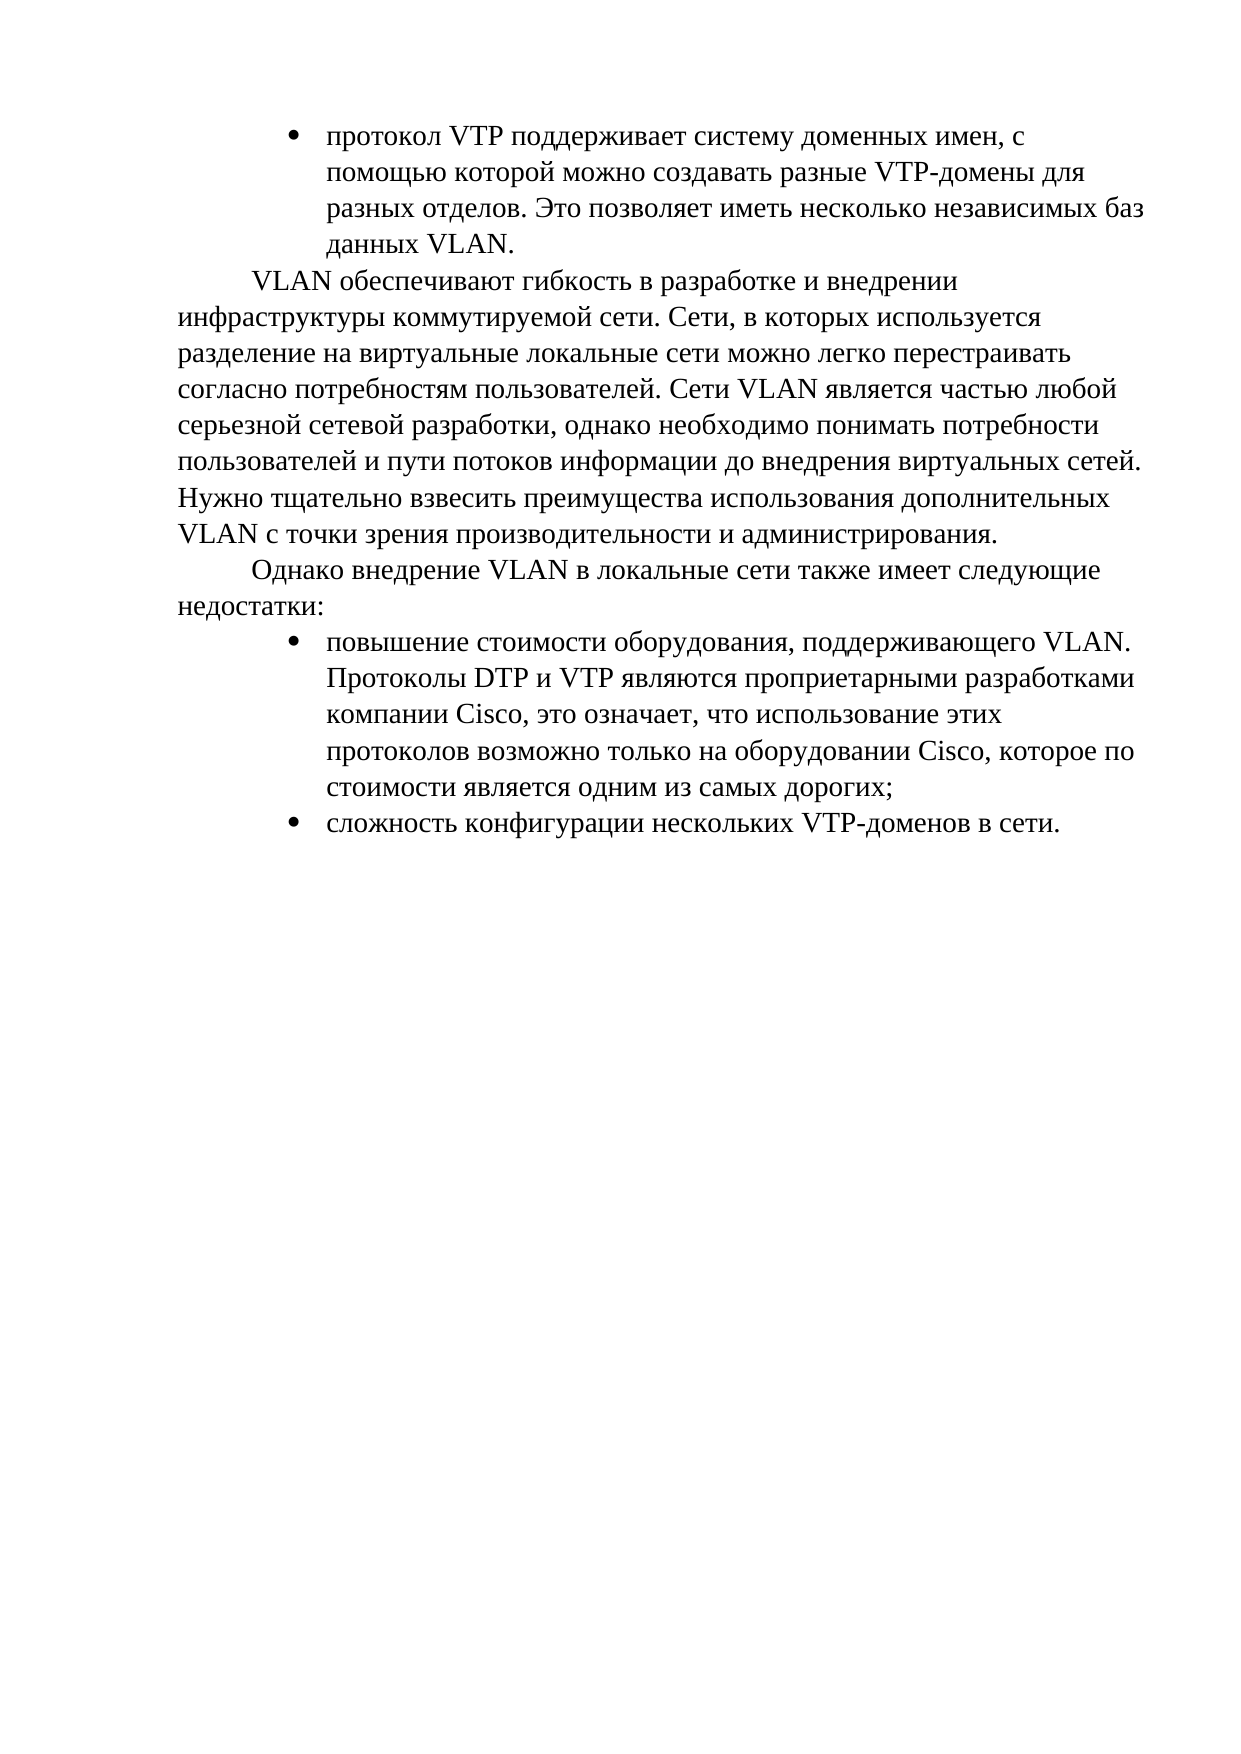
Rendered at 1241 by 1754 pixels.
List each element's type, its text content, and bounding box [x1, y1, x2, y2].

text Однако внедрение VLAN в локальные сети также имеет следующие недостатки: [177, 552, 1152, 622]
list сложность конфигурации нескольких VTP-доменов в сети. [288, 805, 1152, 839]
list повышение стоимости оборудования, поддерживающего VLAN. Протоколы DTP и VTP являются проприетарными разработками компании Cisco, это означает, что использование этих протоколов возможно только на оборудовании Cisco, которое по стоимости является одним из самых дорогих; [288, 624, 1152, 802]
text VLAN обеспечивают гибкость в разработке и внедрении инфраструктуры коммутируемой сети. Сети, в которых используется разделение на виртуальные локальные сети можно легко перестраивать согласно потребностям пользователей. Сети VLAN является частью любой серьезной сетевой разработки, однако необходимо понимать потребности пользователей и пути потоков информации до внедрения виртуальных сетей. Нужно тщательно взвесить преимущества использования дополнительных VLAN с точки зрения производительности и администрирования. [177, 263, 1152, 549]
list протокол VTP поддерживает систему доменных имен, с помощью которой можно создавать разные VTP-домены для разных отделов. Это позволяет иметь несколько независимых баз данных VLAN. [288, 118, 1152, 260]
